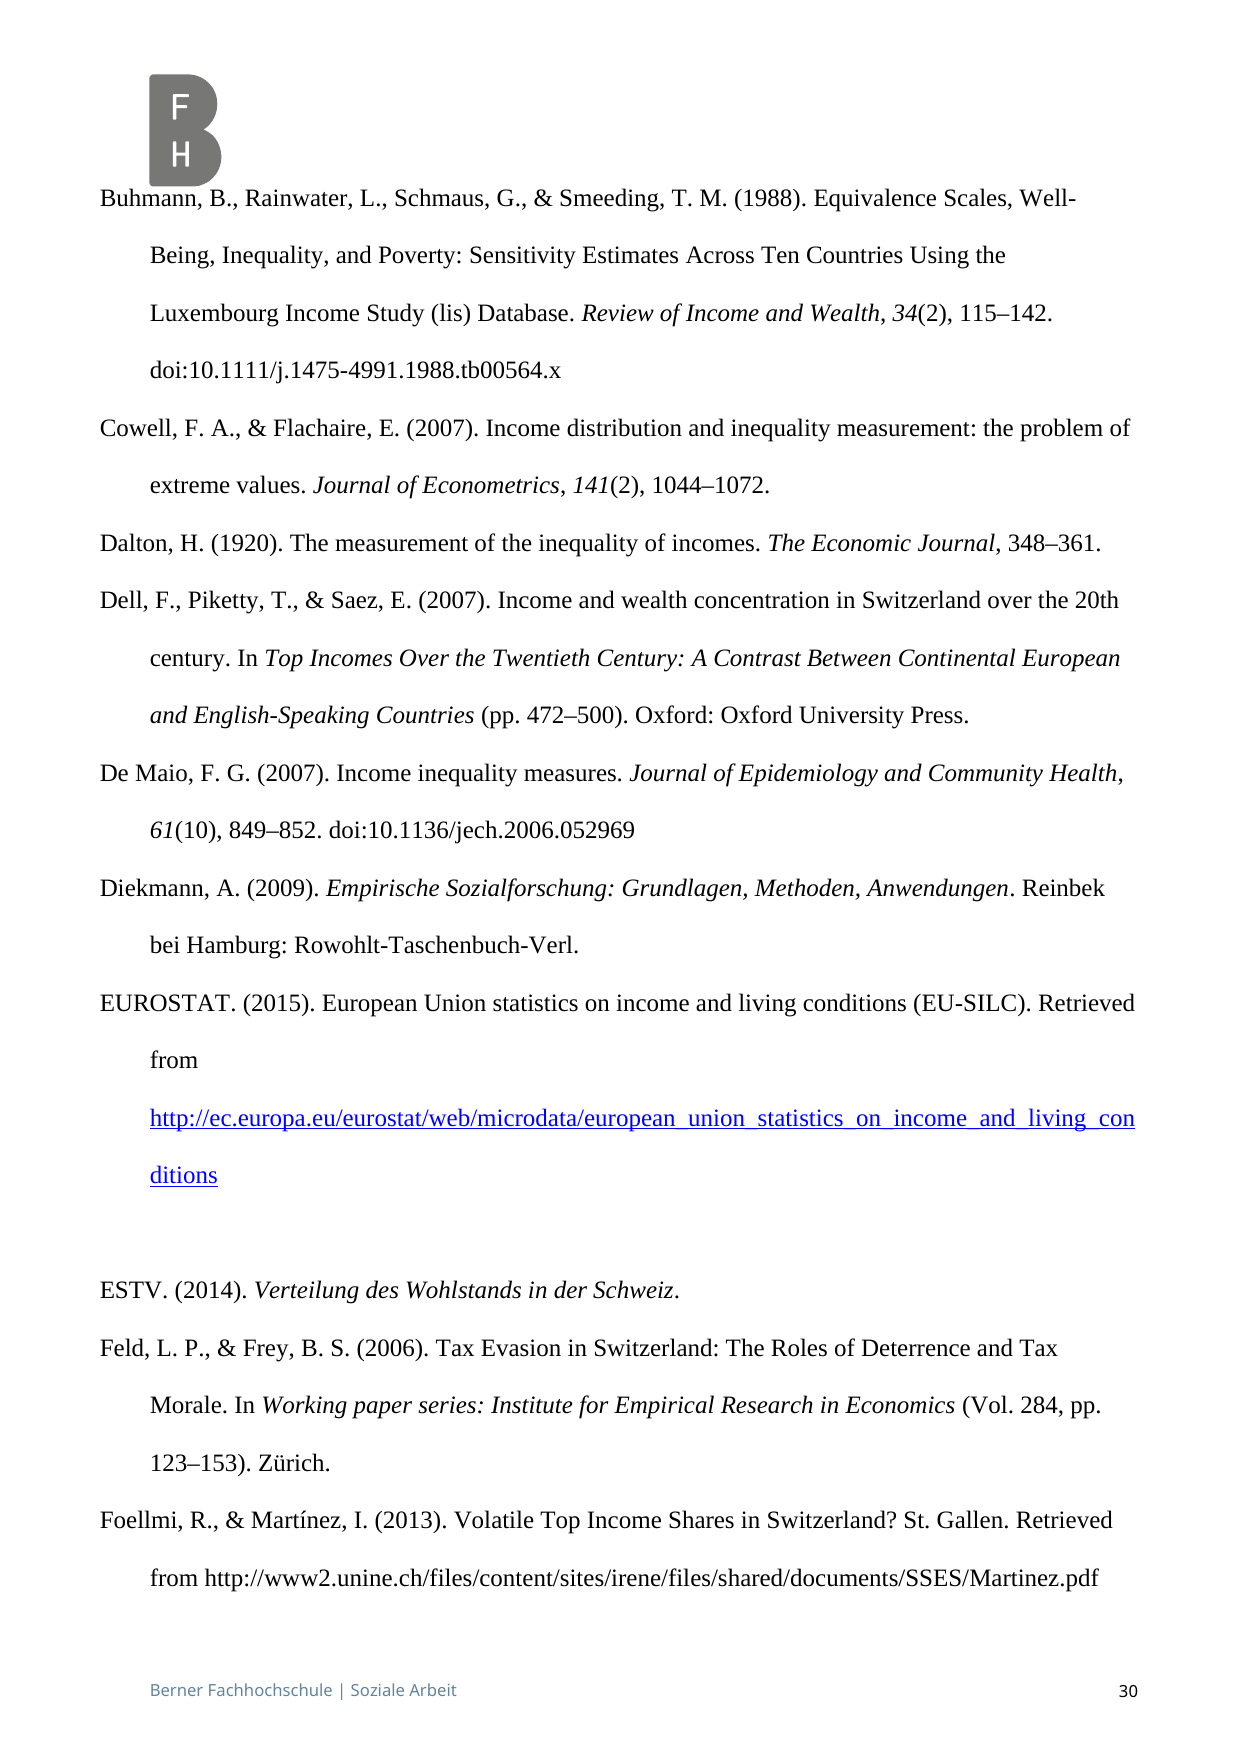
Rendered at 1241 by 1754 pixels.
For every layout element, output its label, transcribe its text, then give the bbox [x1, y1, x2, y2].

text Dalton, H. (1920). The measurement of the inequality of incomes. The Economic Journal, 348–361. [99, 528, 1136, 557]
text Buhmann, B., Rainwater, L., Schmaus, G., & Smeeding, T. M. (1988). Equivalence Scales, Well-Being, Inequality, and Poverty: Sensitivity Estimates Across Ten Countries Using the Luxembourg Income Study (lis) Database. Review of Income and Wealth, 34(2), 115–142. doi:10.1111/j.1475-4991.1988.tb00564.x [99, 183, 1136, 384]
text Cowell, F. A., & Flachaire, E. (2007). Income distribution and inequality measurement: the problem of extreme values. Journal of Econometrics, 141(2), 1044–1072. [99, 413, 1136, 499]
text ESTV. (2014). Verteilung des Wohlstands in der Schweiz. [99, 1276, 1136, 1304]
text Foellmi, R., & Martínez, I. (2013). Volatile Top Income Shares in Switzerland? St. Gallen. Retrieved from http://www2.unine.ch/files/content/sites/irene/files/shared/documents/SSES/Martinez.pdf [99, 1506, 1136, 1592]
text Diekmann, A. (2009). Empirische Sozialforschung: Grundlagen, Methoden, Anwendungen. Reinbek bei Hamburg: Rowohlt-Taschenbuch-Verl. [99, 873, 1136, 959]
text Dell, F., Piketty, T., & Saez, E. (2007). Income and wealth concentration in Switzerland over the 20th century. In Top Incomes Over the Twentieth Century: A Contrast Between Continental European and English-Speaking Countries (pp. 472–500). Oxford: Oxford University Press. [99, 586, 1136, 729]
text De Maio, F. G. (2007). Income inequality measures. Journal of Epidemiology and Community Health, 61(10), 849–852. doi:10.1136/jech.2006.052969 [99, 758, 1136, 844]
text Feld, L. P., & Frey, B. S. (2006). Tax Evasion in Switzerland: The Roles of Deterrence and Tax Morale. In Working paper series: Institute for Empirical Research in Economics (Vol. 284, pp. 123–153). Zürich. [99, 1333, 1136, 1477]
text EUROSTAT. (2015). European Union statistics on income and living conditions (EU-SILC). Retrieved from http://ec.europa.eu/eurostat/web/microdata/european_union_statistics_on_income_and_living_conditions [99, 988, 1136, 1189]
